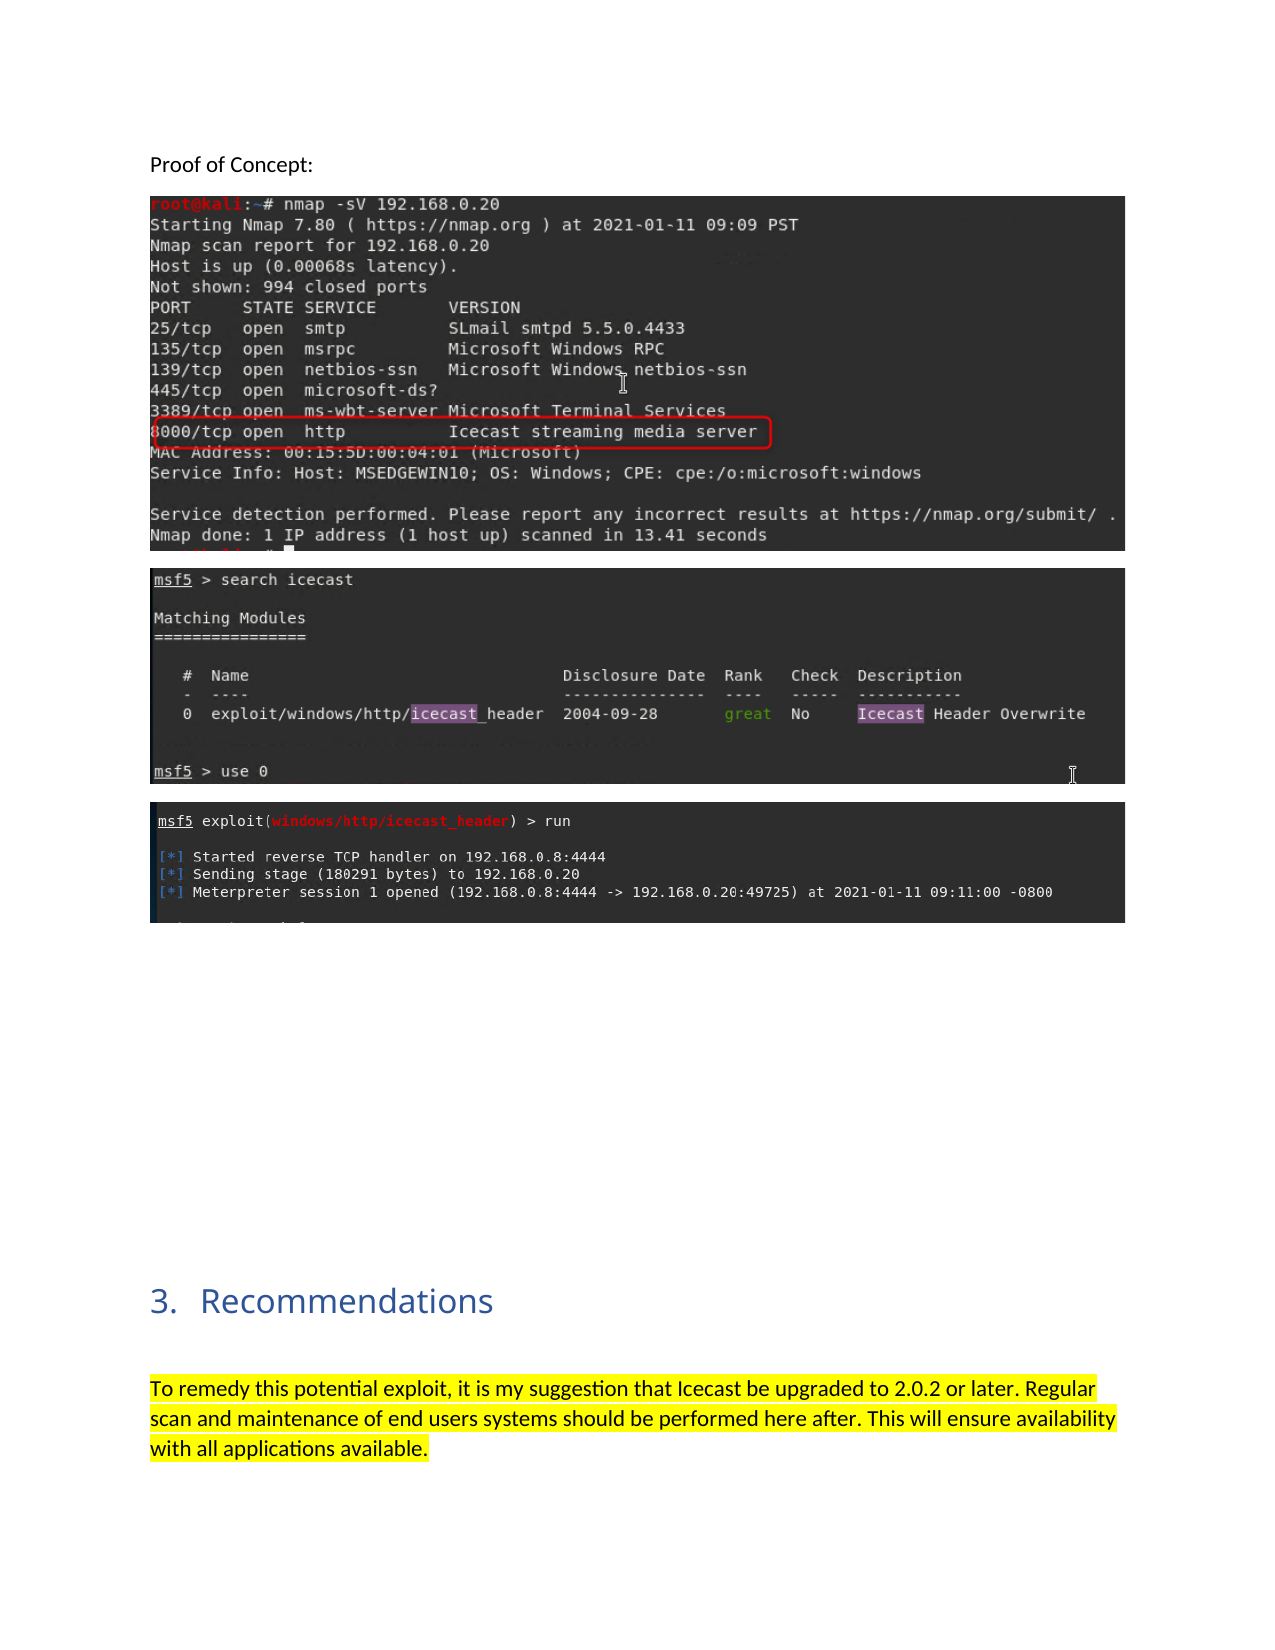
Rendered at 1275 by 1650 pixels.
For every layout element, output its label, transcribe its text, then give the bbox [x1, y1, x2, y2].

subtitle Recommendations [150, 1278, 1125, 1323]
text To remedy this potential exploit, it is my suggestion that Icecast be upgraded to 2.0.2 or later. Regular scan and maintenance of end users systems should be performed here after. This will ensure availability with all applications available. [150, 1374, 1125, 1462]
picture [150, 802, 1125, 923]
text Proof of Concept: [150, 150, 1125, 178]
picture [150, 196, 1125, 551]
picture [150, 568, 1125, 784]
